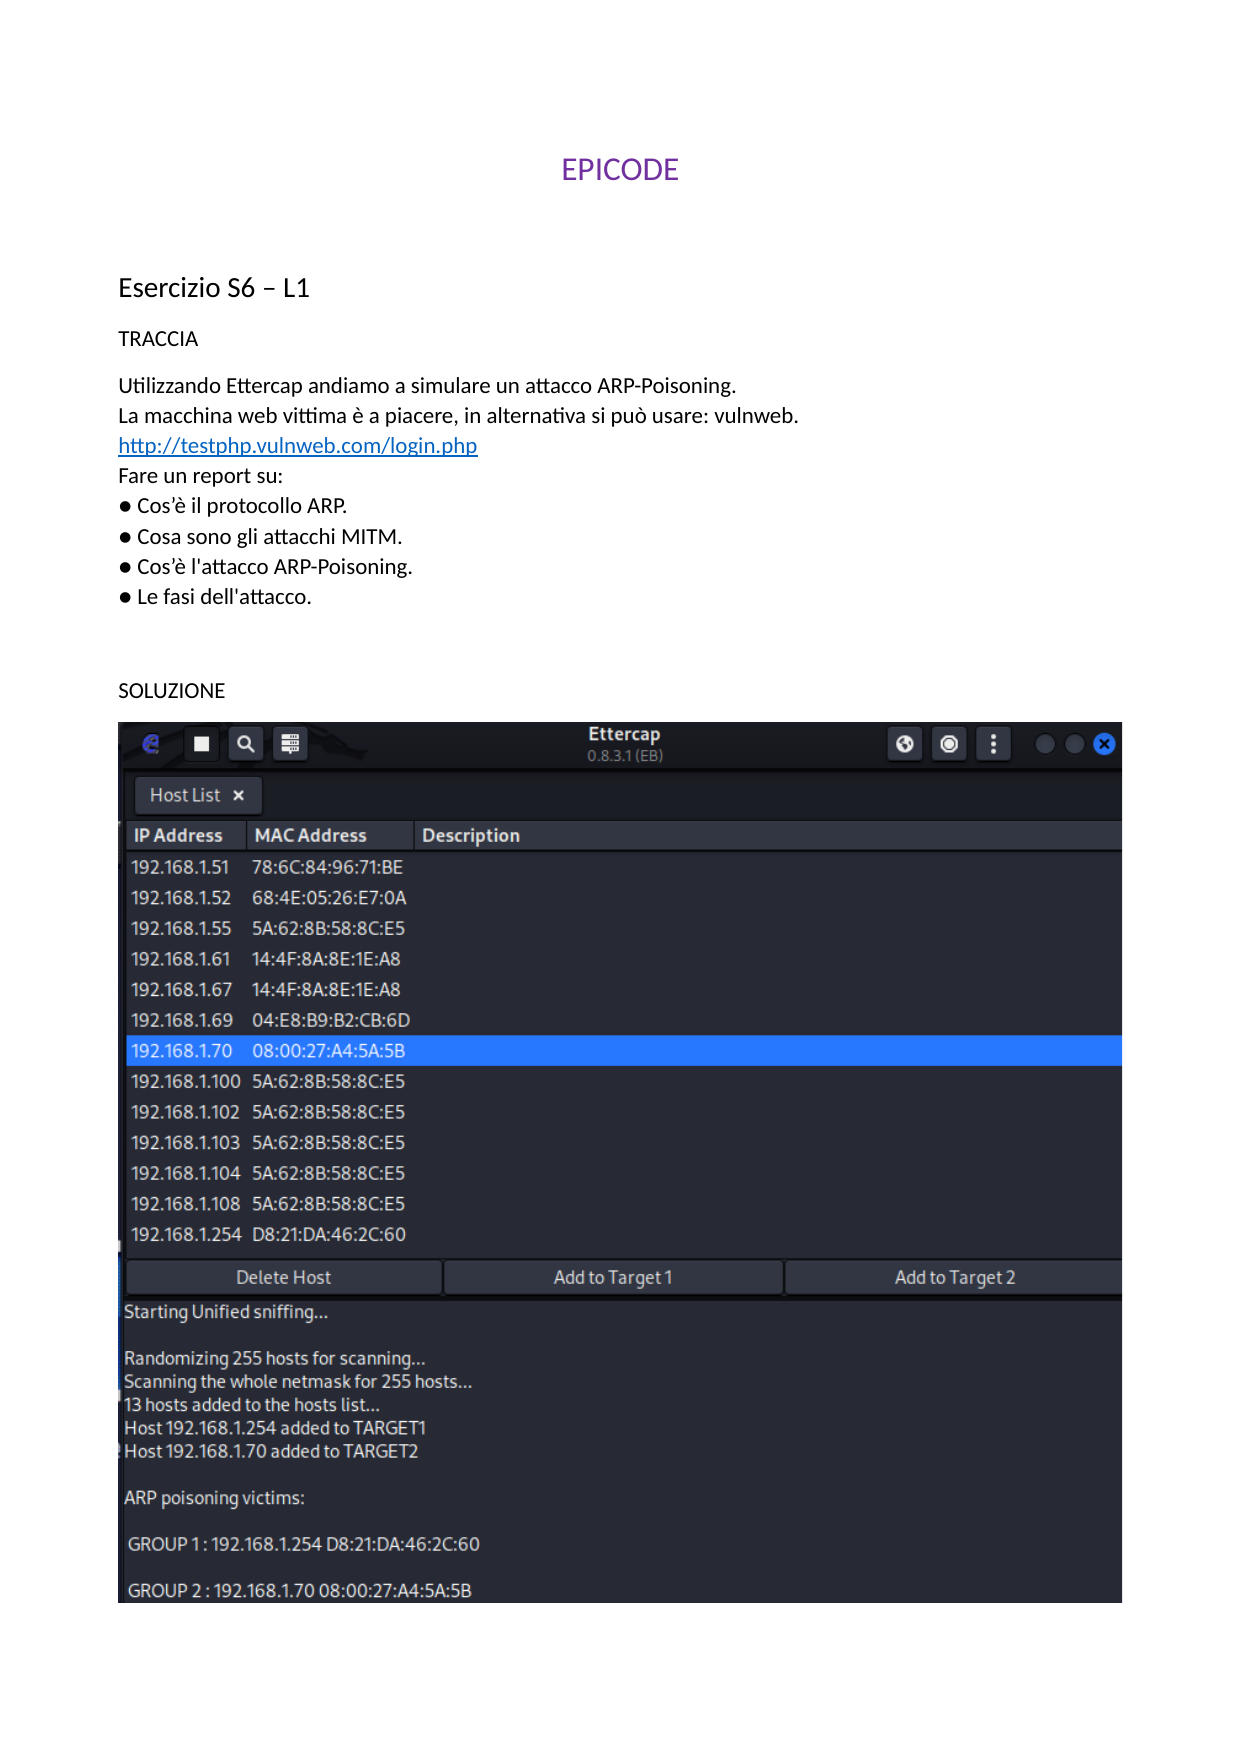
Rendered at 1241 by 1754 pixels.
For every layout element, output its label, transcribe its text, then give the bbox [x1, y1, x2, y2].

text EPICODE [118, 148, 1122, 188]
picture [118, 722, 1123, 1603]
text Esercizio S6 – L1 [118, 269, 1122, 304]
text Utilizzando Ettercap andiamo a simulare un attacco ARP-Poisoning. La macchina web vittima è a piacere, in alternativa si può usare: vulnweb. http://testphp.vulnweb.com/login.php Fare un report su: ● Cos’è il protocollo ARP. ● Cosa sono gli attacchi MITM. ● Cos’è l'attacco ARP-Poisoning. ● Le fasi dell'attacco. [118, 371, 1122, 610]
text TRACCIA [118, 324, 1122, 352]
text SOLUZIONE [118, 676, 1122, 704]
